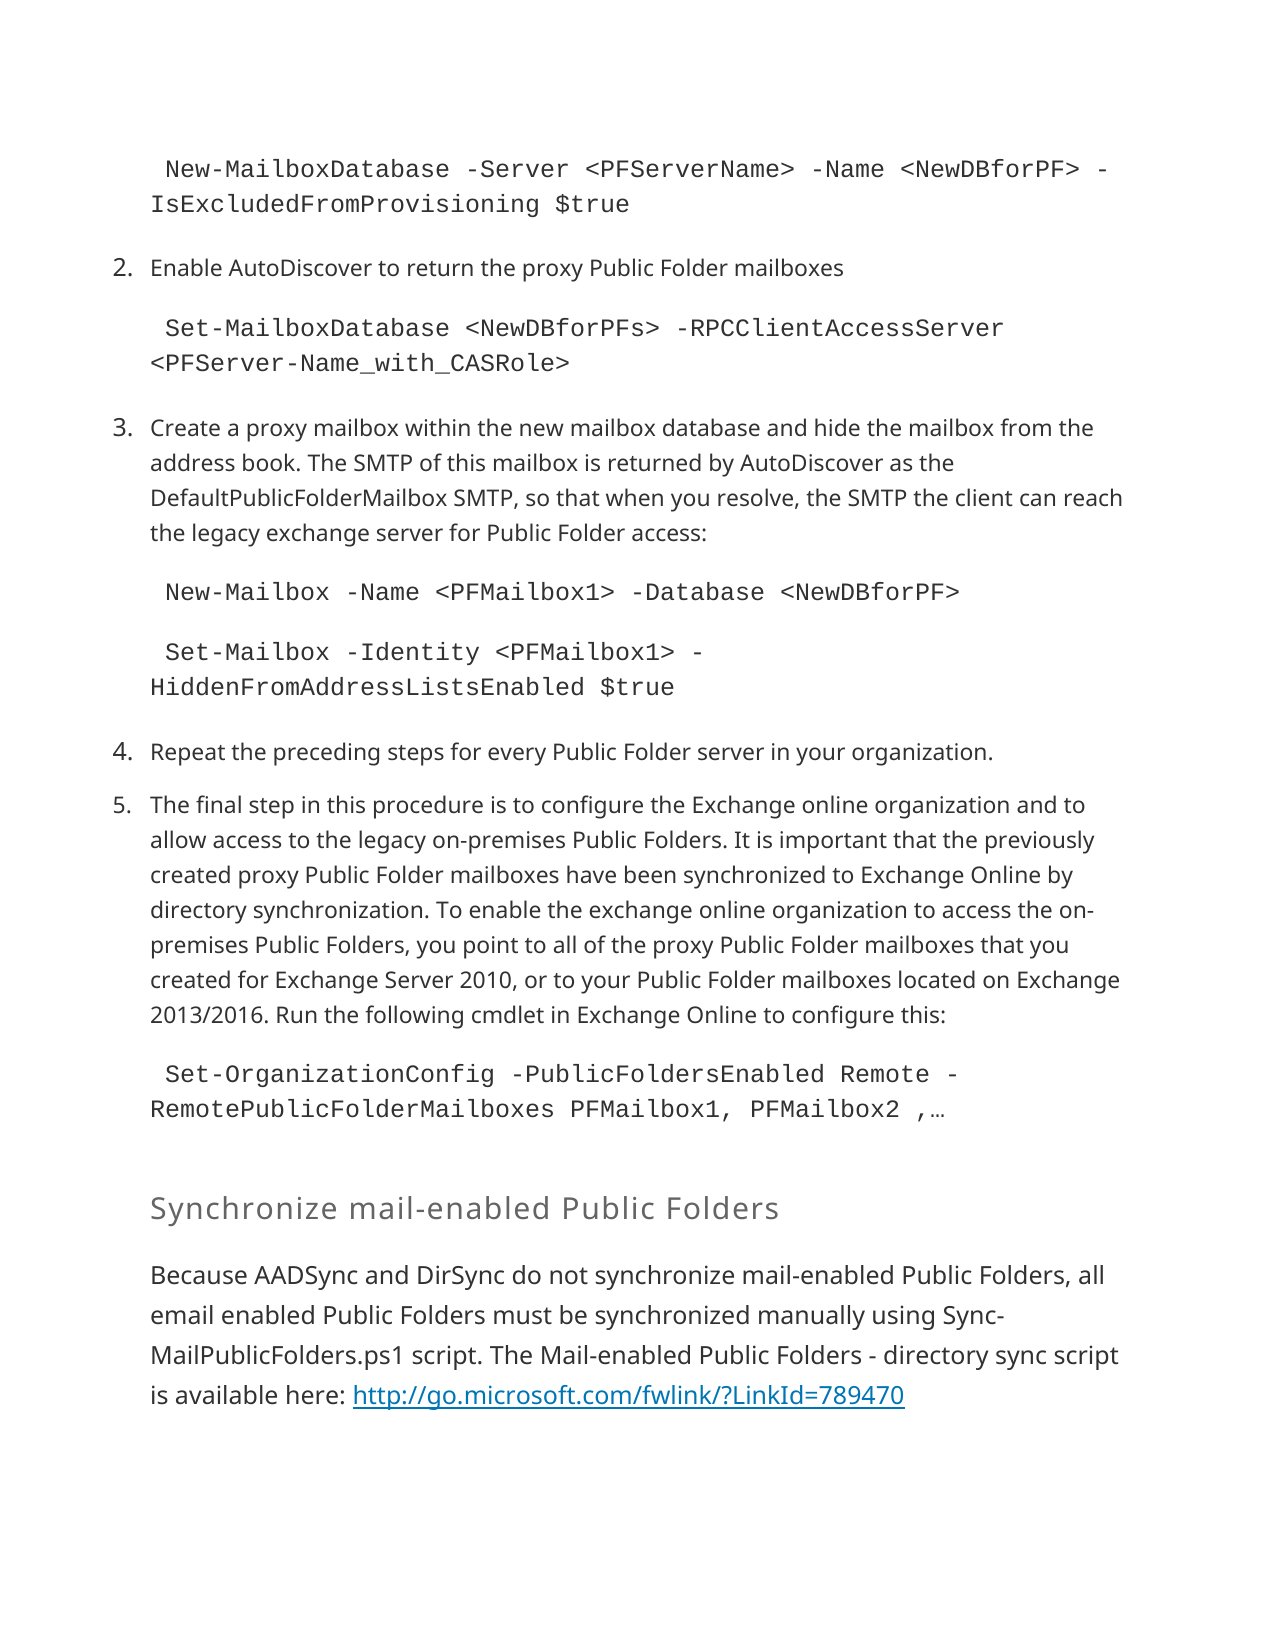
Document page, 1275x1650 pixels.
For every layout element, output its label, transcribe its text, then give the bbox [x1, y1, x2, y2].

text Set-MailboxDatabase <NewDBforPFs> -RPCClientAccessServer <PFServer-Name_with_CASRole> [150, 309, 1125, 379]
text New-Mailbox -Name <PFMailbox1> -Database <NewDBforPF> [150, 573, 1125, 608]
text New-MailboxDatabase -Server <PFServerName> -Name <NewDBforPF> -IsExcludedFromProvisioning $true [150, 150, 1125, 220]
subtitle Synchronize mail-enabled Public Folders [150, 1187, 1125, 1229]
text Because AADSync and DirSync do not synchronize mail-enabled Public Folders, all email enabled Public Folders must be synchronized manually using Sync-MailPublicFolders.ps1 script. The Mail-enabled Public Folders - directory sync script is available here: http://go.microsoft.com/fwlink/?LinkId=789470 [150, 1252, 1125, 1412]
text Set-OrganizationConfig -PublicFoldersEnabled Remote -RemotePublicFolderMailboxes PFMailbox1, PFMailbox2 ,… [150, 1055, 1125, 1125]
list Repeat the preceding steps for every Public Folder server in your organization. [112, 732, 1125, 767]
list The final step in this procedure is to configure the Exchange online organization and to allow access to the legacy on-premises Public Folders. It is important that the previously created proxy Public Folder mailboxes have been synchronized to Exchange Online by directory synchronization. To enable the exchange online organization to access the on-premises Public Folders, you point to all of the proxy Public Folder mailboxes that you created for Exchange Server 2010, or to your Public Folder mailboxes located on Exchange 2013/2016. Run the following cmdlet in Exchange Online to configure this: [112, 785, 1125, 1030]
list Create a proxy mailbox within the new mailbox database and hide the mailbox from the address book. The SMTP of this mailbox is returned by AutoDiscover as the DefaultPublicFolderMailbox SMTP, so that when you resolve, the SMTP the client can reach the legacy exchange server for Public Folder access: [112, 408, 1125, 548]
text Set-Mailbox -Identity <PFMailbox1> -HiddenFromAddressListsEnabled $true [150, 633, 1125, 703]
list Enable AutoDiscover to return the proxy Public Folder mailboxes [112, 249, 1125, 284]
